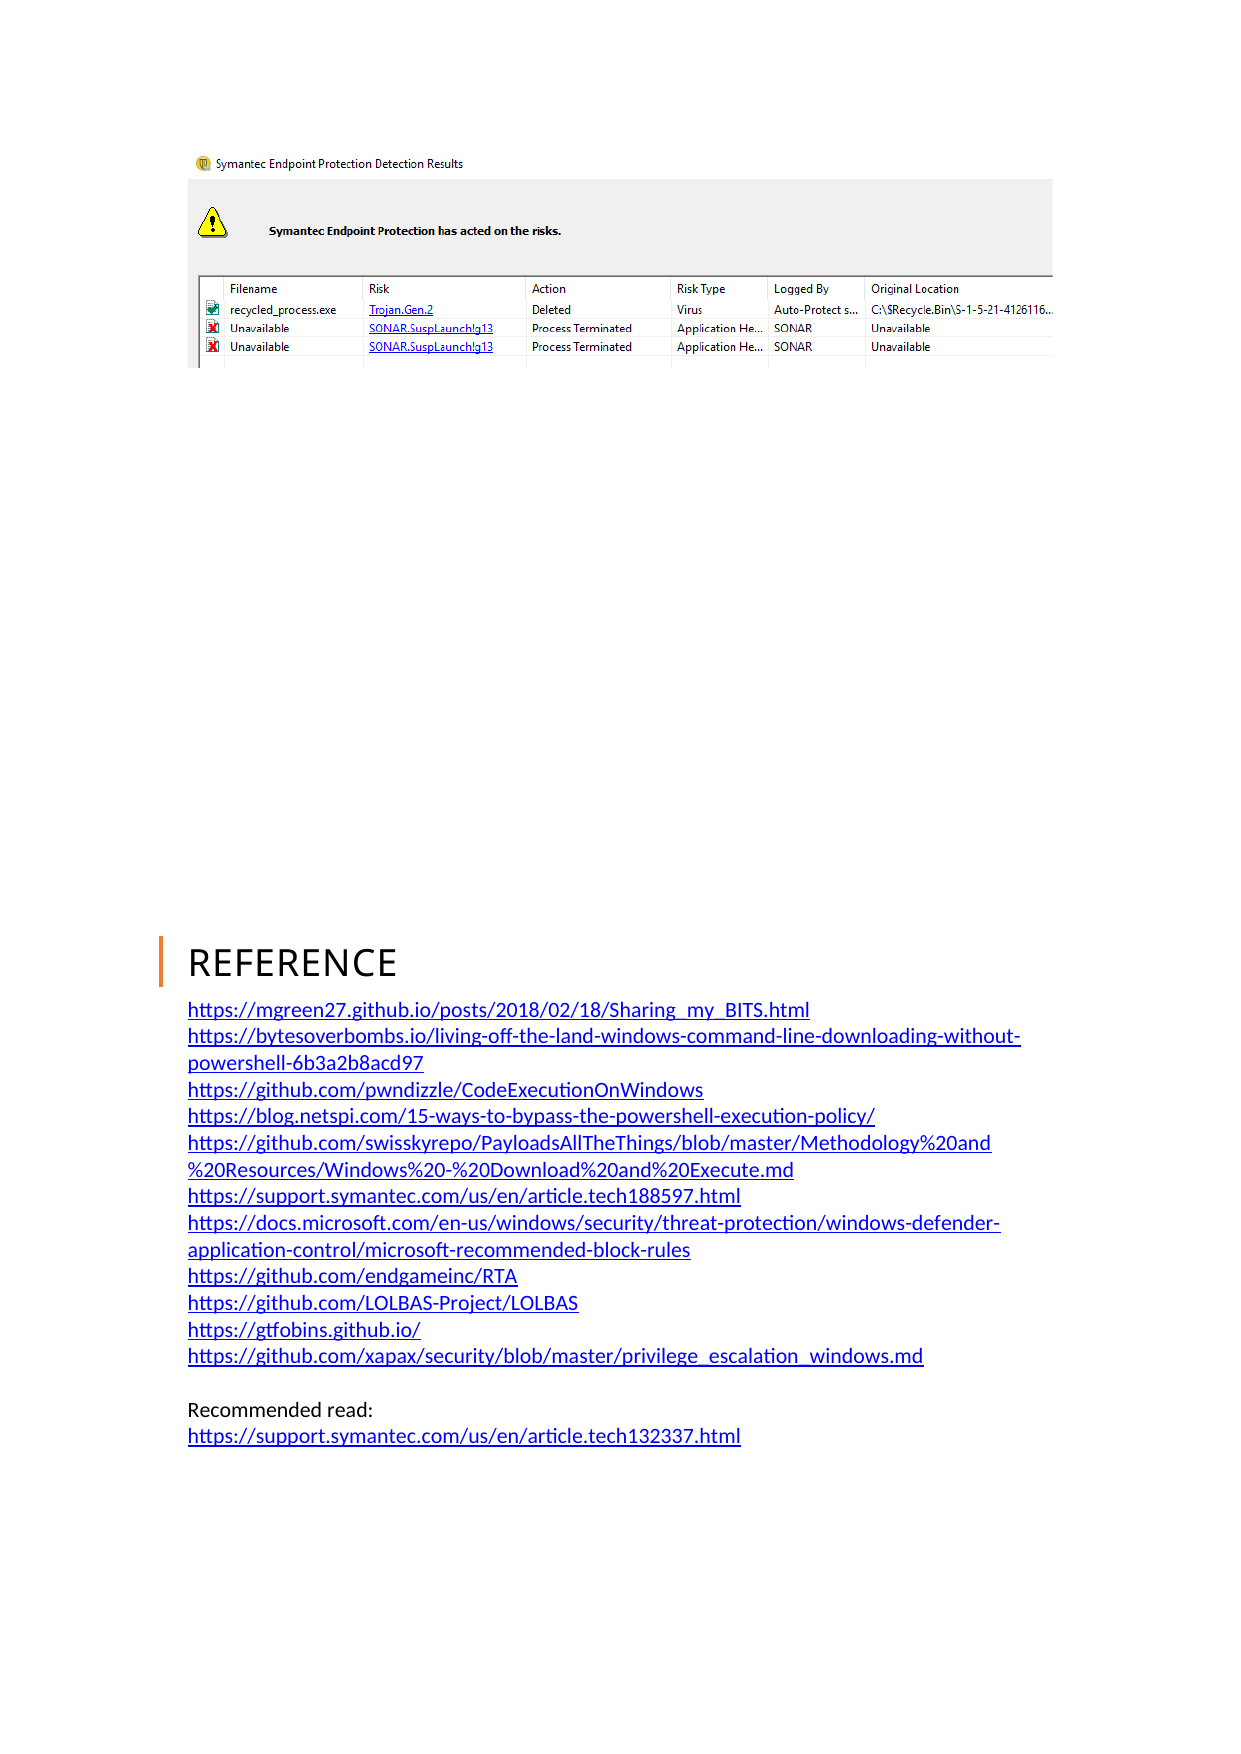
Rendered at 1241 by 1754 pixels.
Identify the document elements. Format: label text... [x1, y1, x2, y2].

text Recommended read: [187, 1396, 1053, 1422]
text https://support.symantec.com/us/en/article.tech132337.html [187, 1422, 1053, 1449]
text https://github.com/LOLBAS-Project/LOLBAS [187, 1289, 1053, 1316]
picture [187, 150, 1053, 368]
text https://mgreen27.github.io/posts/2018/02/18/Sharing_my_BITS.html [187, 996, 1053, 1022]
text https://github.com/pwndizzle/CodeExecutionOnWindows [187, 1076, 1053, 1102]
text https://github.com/endgameinc/RTA [187, 1262, 1053, 1289]
text https://github.com/swisskyrepo/PayloadsAllTheThings/blob/master/Methodology%20and%20Resources/Windows%20-%20Download%20and%20Execute.md [187, 1129, 1053, 1182]
text https://bytesoverbombs.io/living-off-the-land-windows-command-line-downloading-without-powershell-6b3a2b8acd97 [187, 1022, 1053, 1076]
subtitle Reference [163, 936, 1053, 987]
text https://docs.microsoft.com/en-us/windows/security/threat-protection/windows-defender-application-control/microsoft-recommended-block-rules [187, 1209, 1053, 1262]
text https://github.com/xapax/security/blob/master/privilege_escalation_windows.md [187, 1342, 1053, 1369]
text https://support.symantec.com/us/en/article.tech188597.html [187, 1182, 1053, 1209]
text https://blog.netspi.com/15-ways-to-bypass-the-powershell-execution-policy/ [187, 1102, 1053, 1129]
text https://gtfobins.github.io/ [187, 1316, 1053, 1342]
